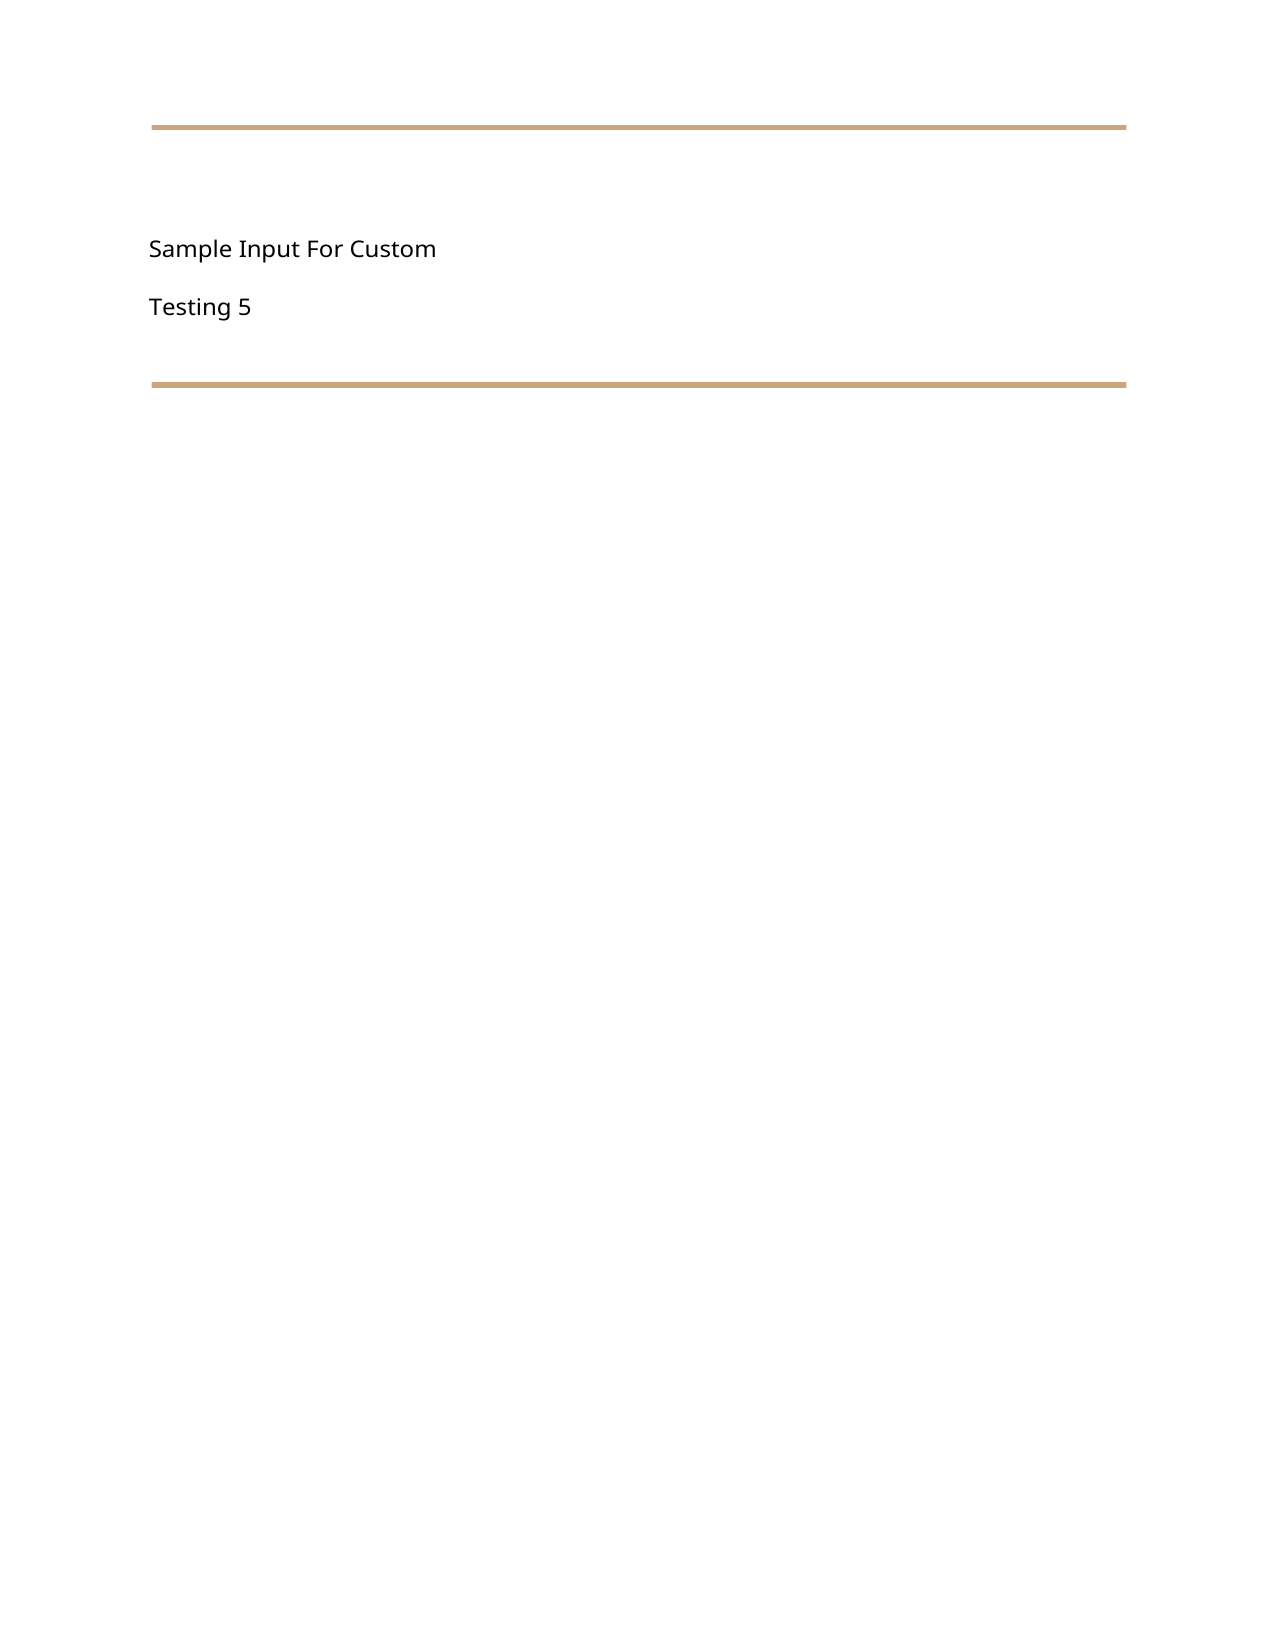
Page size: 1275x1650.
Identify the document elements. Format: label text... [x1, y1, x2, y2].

picture [151, 125, 1127, 130]
text Sample Input For Custom Testing 5 [148, 233, 503, 322]
picture [151, 382, 1127, 388]
